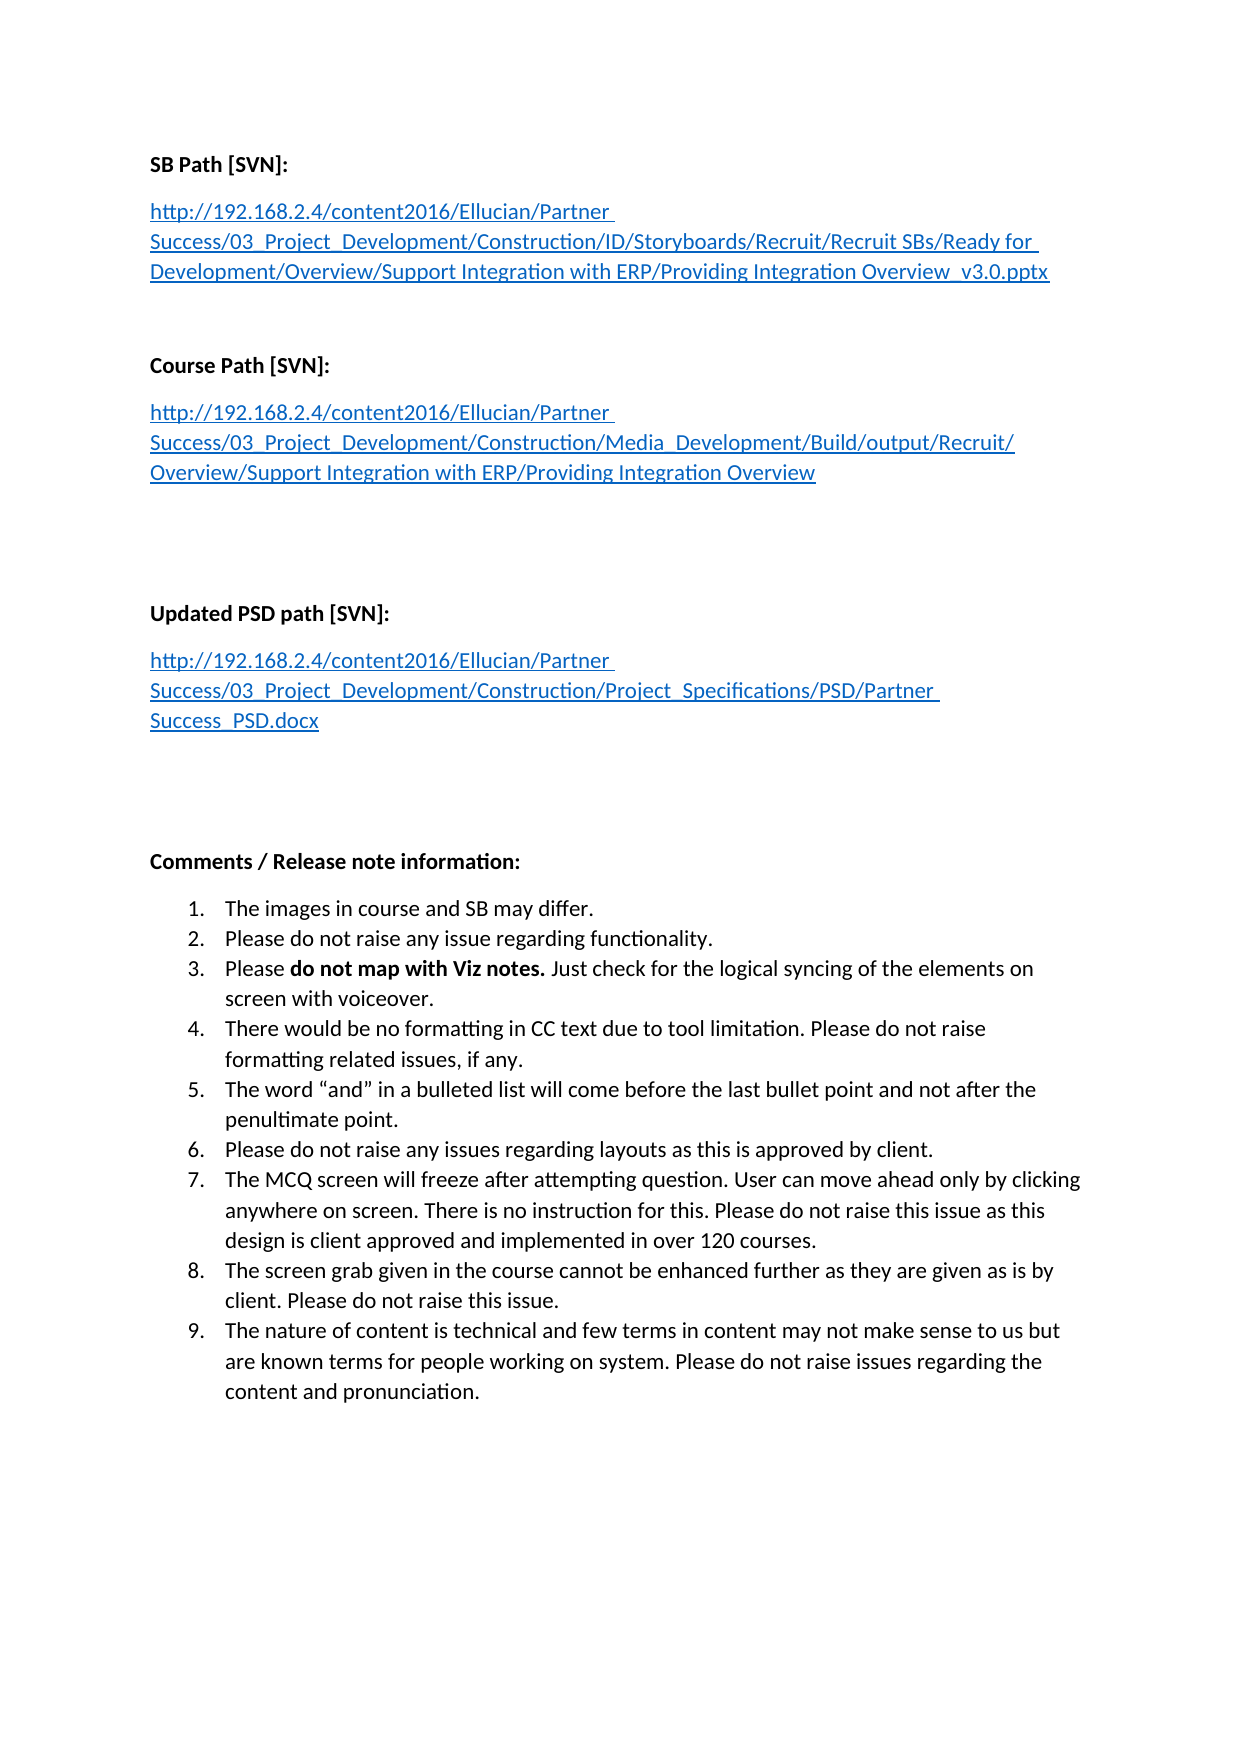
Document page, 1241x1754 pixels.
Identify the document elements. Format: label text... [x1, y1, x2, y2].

list Please do not raise any issues regarding layouts as this is approved by client. [187, 1135, 1090, 1163]
list The MCQ screen will freeze after attempting question. User can move ahead only by clicking anywhere on screen. There is no instruction for this. Please do not raise this issue as this design is client approved and implemented in over 120 courses. [187, 1166, 1090, 1254]
list There would be no formatting in CC text due to tool limitation. Please do not raise formatting related issues, if any. [187, 1014, 1090, 1073]
list Please do not raise any issue regarding functionality. [187, 924, 1090, 952]
list The nature of content is technical and few terms in content may not make sense to us but are known terms for people working on system. Please do not raise issues regarding the content and pronunciation. [187, 1317, 1090, 1405]
list The screen grab given in the course cannot be enhanced further as they are given as is by client. Please do not raise this issue. [187, 1256, 1090, 1314]
text Updated PSD path [SVN]: [150, 599, 1090, 627]
text Course Path [SVN]: [150, 351, 1090, 379]
text Comments / Release note information: [150, 847, 1090, 875]
list The images in course and SB may differ. [187, 894, 1090, 922]
text http://192.168.2.4/content2016/Ellucian/Partner Success/03_Project_Development/Construction/Project_Specifications/PSD/Partner Success_PSD.docx [150, 646, 1090, 734]
text http://192.168.2.4/content2016/Ellucian/Partner Success/03_Project_Development/Construction/ID/Storyboards/Recruit/Recruit SBs/Ready for Development/Overview/Support Integration with ERP/Providing Integration Overview_v3.0.pptx [150, 197, 1090, 285]
text SB Path [SVN]: [150, 150, 1090, 178]
text http://192.168.2.4/content2016/Ellucian/Partner Success/03_Project_Development/Construction/Media_Development/Build/output/Recruit/Overview/Support Integration with ERP/Providing Integration Overview [150, 398, 1090, 486]
list The word “and” in a bulleted list will come before the last bullet point and not after the penultimate point. [187, 1075, 1090, 1133]
list Please do not map with Viz notes. Just check for the logical syncing of the elements on screen with voiceover. [187, 954, 1090, 1012]
